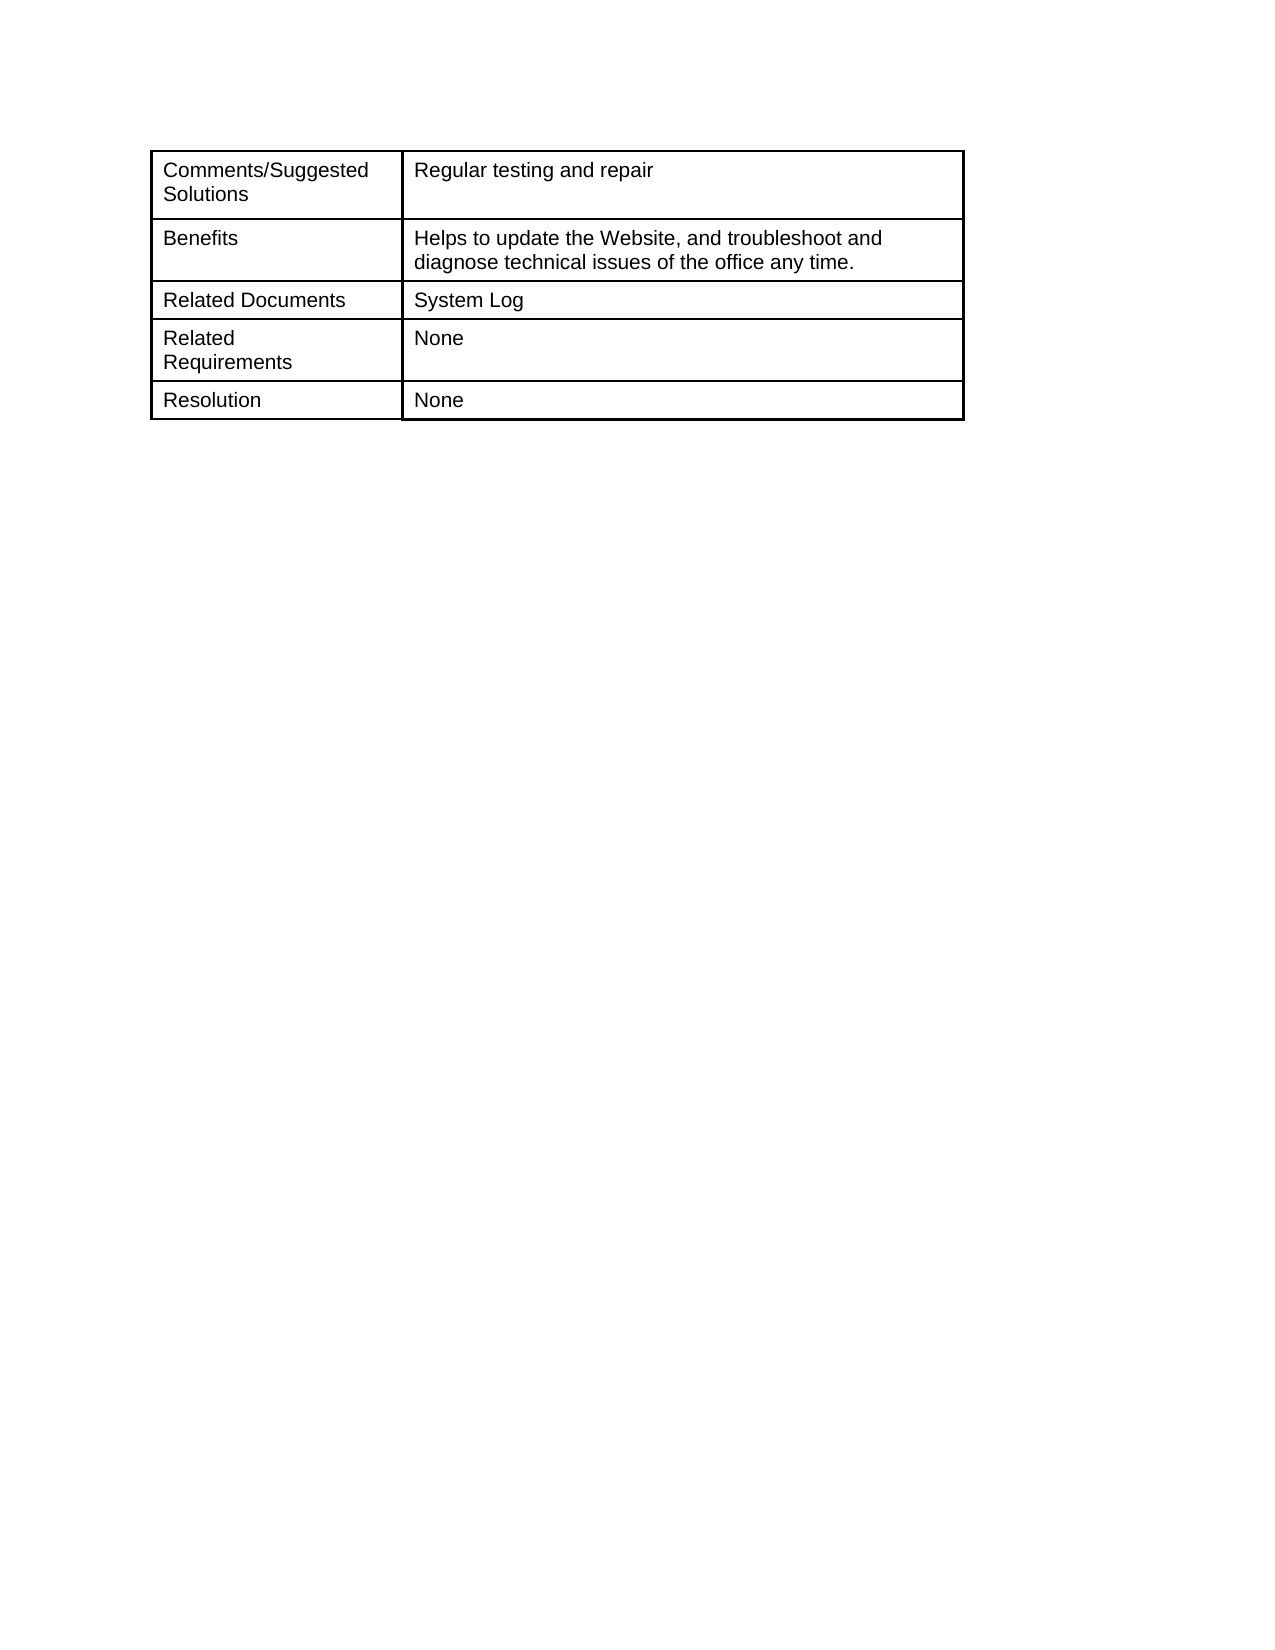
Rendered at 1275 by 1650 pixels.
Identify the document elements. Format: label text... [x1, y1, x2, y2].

table_cell Regular testing and repair [404, 152, 962, 218]
table_cell System Log [404, 282, 962, 318]
table_cell Resolution [153, 382, 401, 418]
table_cell Comments/Suggested Solutions [153, 152, 401, 218]
table_cell None [404, 382, 962, 418]
table_cell Related Requirements [153, 320, 401, 380]
table_cell Related Documents [153, 282, 401, 318]
table_cell None [404, 320, 962, 380]
table_cell Helps to update the Website, and troubleshoot and diagnose technical issues of the office any time. [404, 220, 962, 280]
table_cell Benefits [153, 220, 401, 280]
